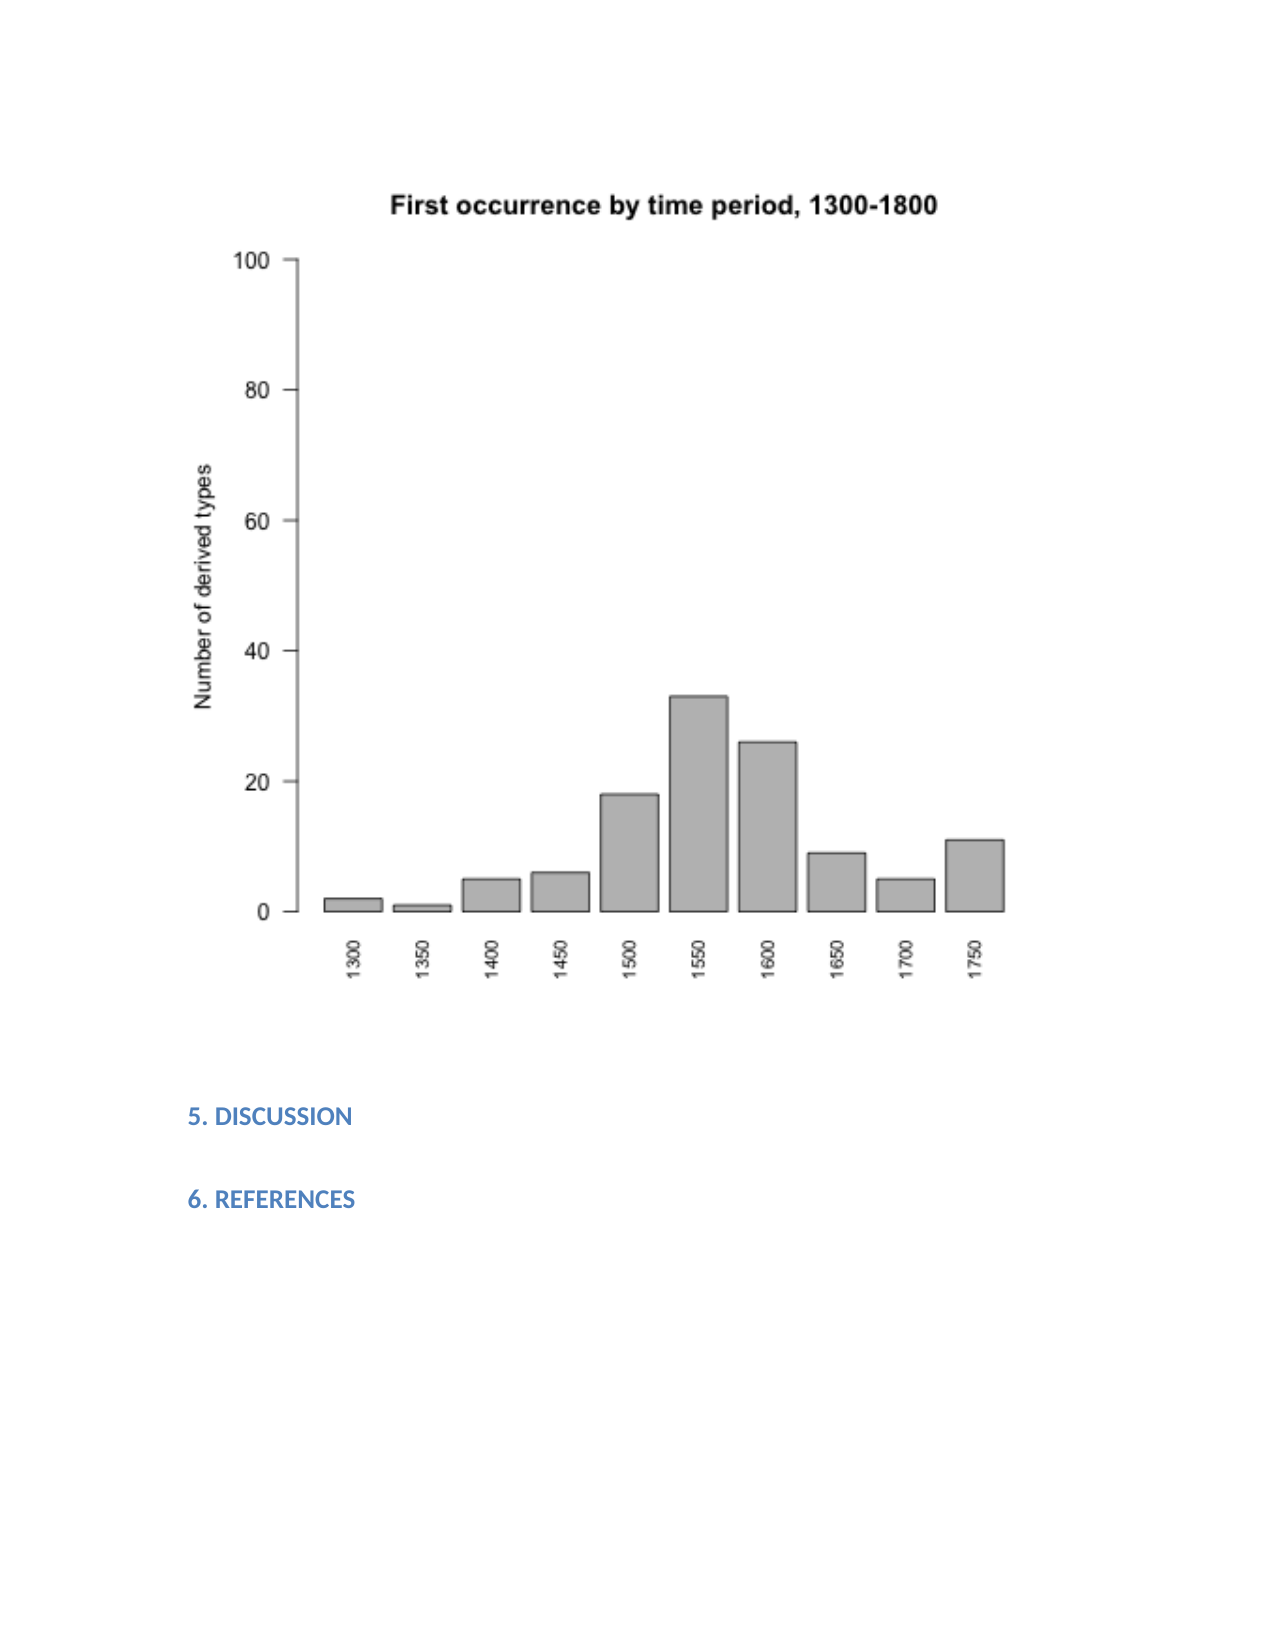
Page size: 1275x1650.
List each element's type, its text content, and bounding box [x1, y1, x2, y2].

subtitle 5. DISCUSSION [187, 1099, 1087, 1133]
subtitle 6. REFERENCES [187, 1182, 1087, 1215]
picture [187, 150, 1088, 1050]
